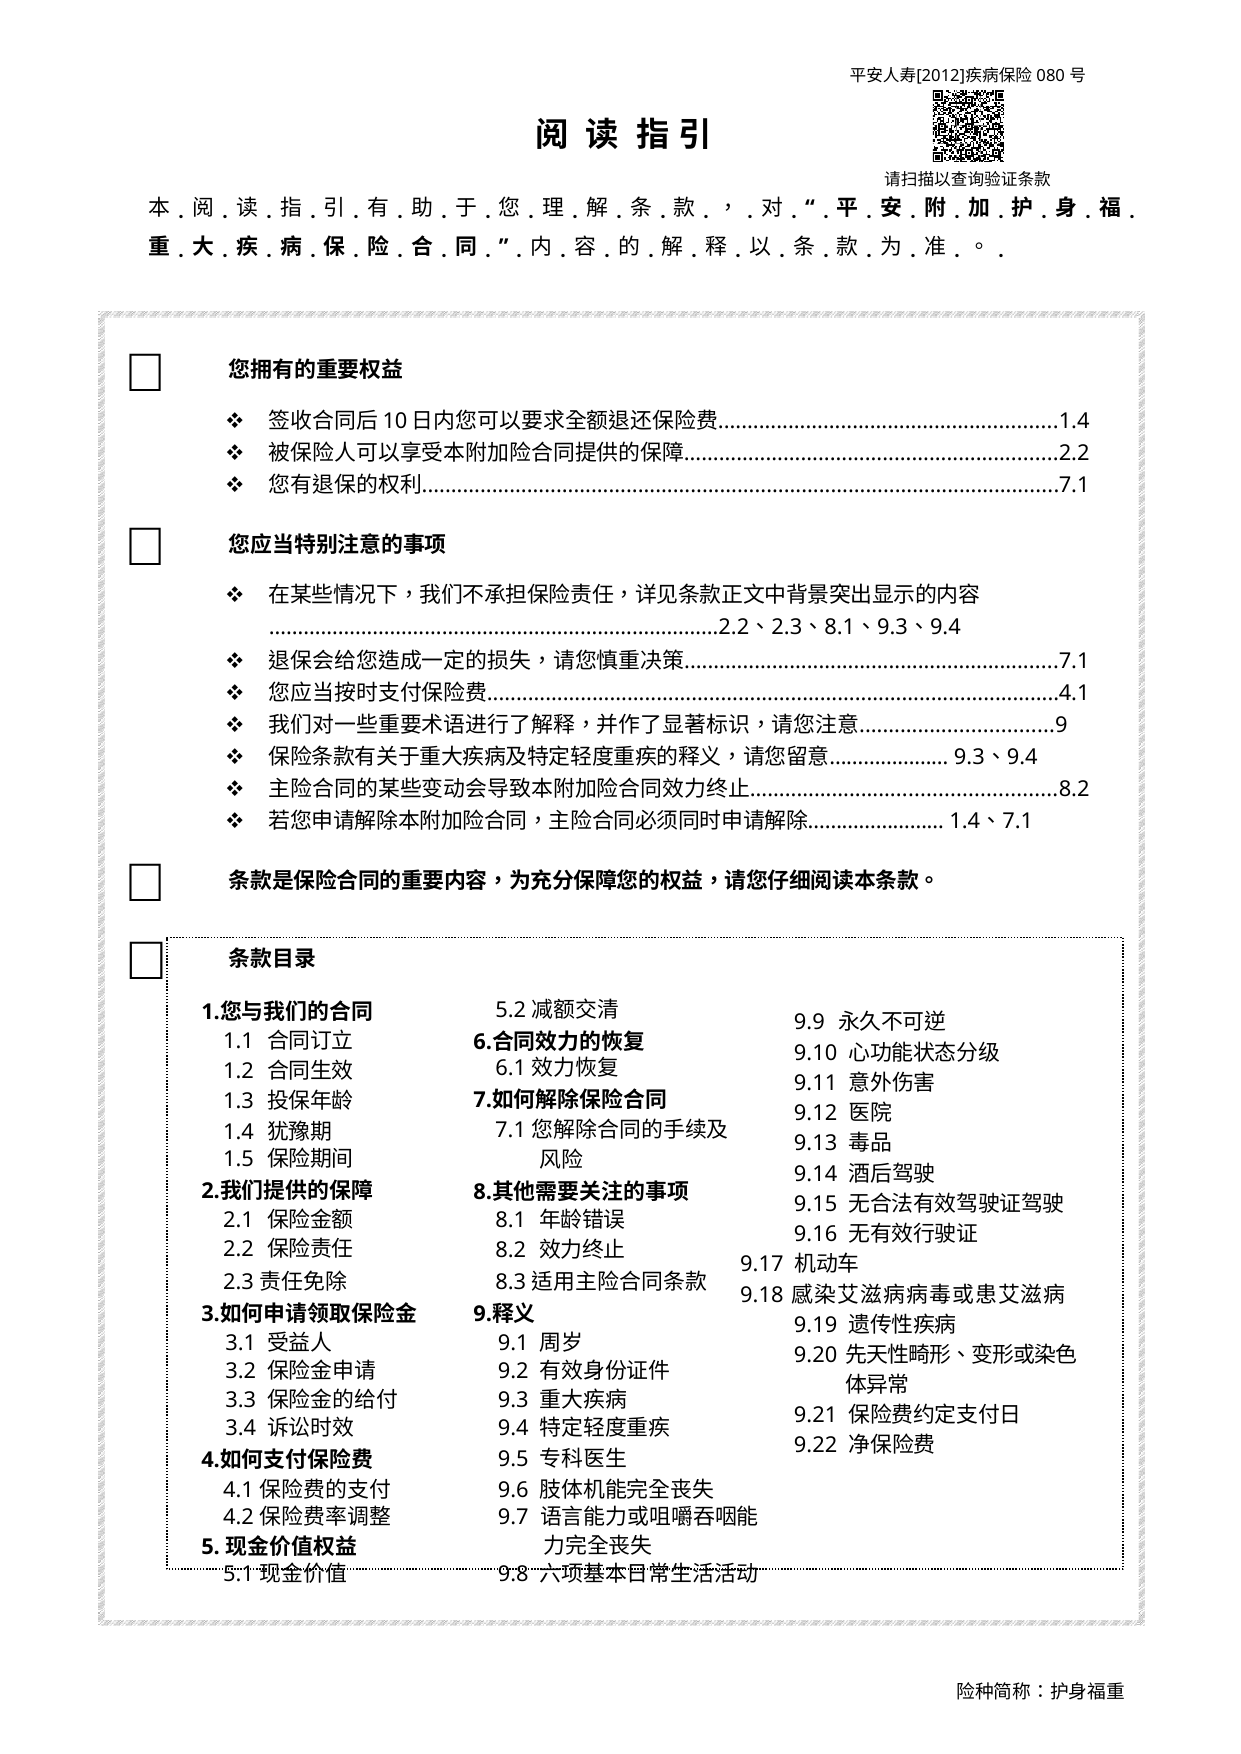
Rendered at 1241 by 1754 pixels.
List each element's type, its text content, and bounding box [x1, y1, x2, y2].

text 本．阅．读．指．引．有．助．于．您．理．解．条．款．，．对．“．平．安．附．加．护．身．福．重．大．疾．病．保．险．合．同．”．内．容．的．解．释．以．条．款．为．准．。． [149, 192, 1157, 271]
list 保险期间 [223, 1146, 377, 1171]
subtitle 2.我们提供的保障 [201, 1171, 377, 1205]
subtitle  条款是保险合同的重要内容，为充分保障您的权益，请您仔细阅读本条款。 [123, 837, 1157, 913]
list 心功能状态分级 [794, 1036, 1157, 1066]
text 6.1 效力恢复 [495, 1056, 736, 1080]
list 感染艾滋病病毒或患艾滋病 [740, 1278, 1086, 1308]
list 医院 [794, 1097, 1157, 1127]
list 投保年龄 [223, 1085, 377, 1115]
list 无合法有效驾驶证驾驶 [794, 1188, 1157, 1218]
list 遗传性疾病 [794, 1309, 1157, 1338]
list 合同生效 [223, 1055, 377, 1085]
subtitle  您拥有的重要权益 [123, 327, 1157, 402]
list 若您申请解除本附加险合同，主险合同必须同时申请解除…………………… 1.4、7.1 [225, 805, 1157, 835]
subtitle 1.您与我们的合同 [201, 991, 377, 1027]
text 险种简称：护身福重疾险种代码：1107 [956, 1679, 1143, 1704]
list 永久不可逆 [794, 1006, 1157, 1036]
subtitle 8.其他需要关注的事项 [473, 1175, 736, 1205]
text  您应当特别注意的事项 [123, 501, 1157, 577]
picture [98, 311, 1145, 1626]
list 犹豫期 [223, 1116, 377, 1145]
list 保险条款有关于重大疾病及特定轻度重疾的释义，请您留意………………… 9.3、9.4 [225, 741, 1157, 771]
text 请扫描以查询验证条款 [844, 168, 1090, 190]
list 机动车 [740, 1248, 1157, 1278]
list 签收合同后10日内您可以要求全额退还保险费 1.4 [225, 405, 1157, 435]
list 效力终止 [495, 1233, 736, 1263]
list 净保险费 [794, 1429, 1157, 1459]
list 主险合同的某些变动会导致本附加险合同效力终止 8.2 [225, 773, 1157, 803]
subtitle 6.合同效力的恢复 [473, 1022, 736, 1056]
list 退保会给您造成一定的损失，请您慎重决策 7.1 [225, 645, 1157, 674]
subtitle 7.如何解除保险合同 [473, 1080, 736, 1114]
list 保险金额 [223, 1205, 377, 1233]
list 酒后驾驶 [794, 1158, 1157, 1187]
subtitle 阅 读 指 引 [87, 111, 711, 156]
list 年龄错误 [495, 1205, 736, 1233]
list 毒品 [794, 1127, 1157, 1157]
picture [932, 90, 1004, 162]
list 我们对一些重要术语进行了解释，并作了显著标识，请您注意 9 [225, 709, 1157, 739]
text 7.1 您解除合同的手续及风险 [495, 1114, 736, 1174]
list 您应当按时支付保险费 4.1 [225, 677, 1157, 707]
list 被保险人可以享受本附加险合同提供的保障 2.2 [225, 437, 1157, 467]
list 保险责任 [223, 1233, 377, 1263]
list 在某些情况下，我们不承担保险责任，详见条款正文中背景突出显示的内容 [225, 579, 1157, 609]
list 无有效行驶证 [794, 1218, 1157, 1248]
text ……………………………………………………………………2.2、2.3、8.1、9.3、9.4 [268, 611, 1157, 641]
text 5.2 减额交清 [495, 997, 736, 1022]
text 平安人寿[2012]疾病保险 080 号 [845, 63, 1090, 86]
list 合同订立 [223, 1027, 377, 1054]
list 您有退保的权利 7.1 [225, 469, 1157, 499]
text  条款目录 [123, 915, 1157, 991]
list 意外伤害 [794, 1067, 1157, 1097]
list 先天性畸形、变形或染色体异常 [794, 1339, 1086, 1399]
list 保险费约定支付日 [794, 1399, 1157, 1429]
